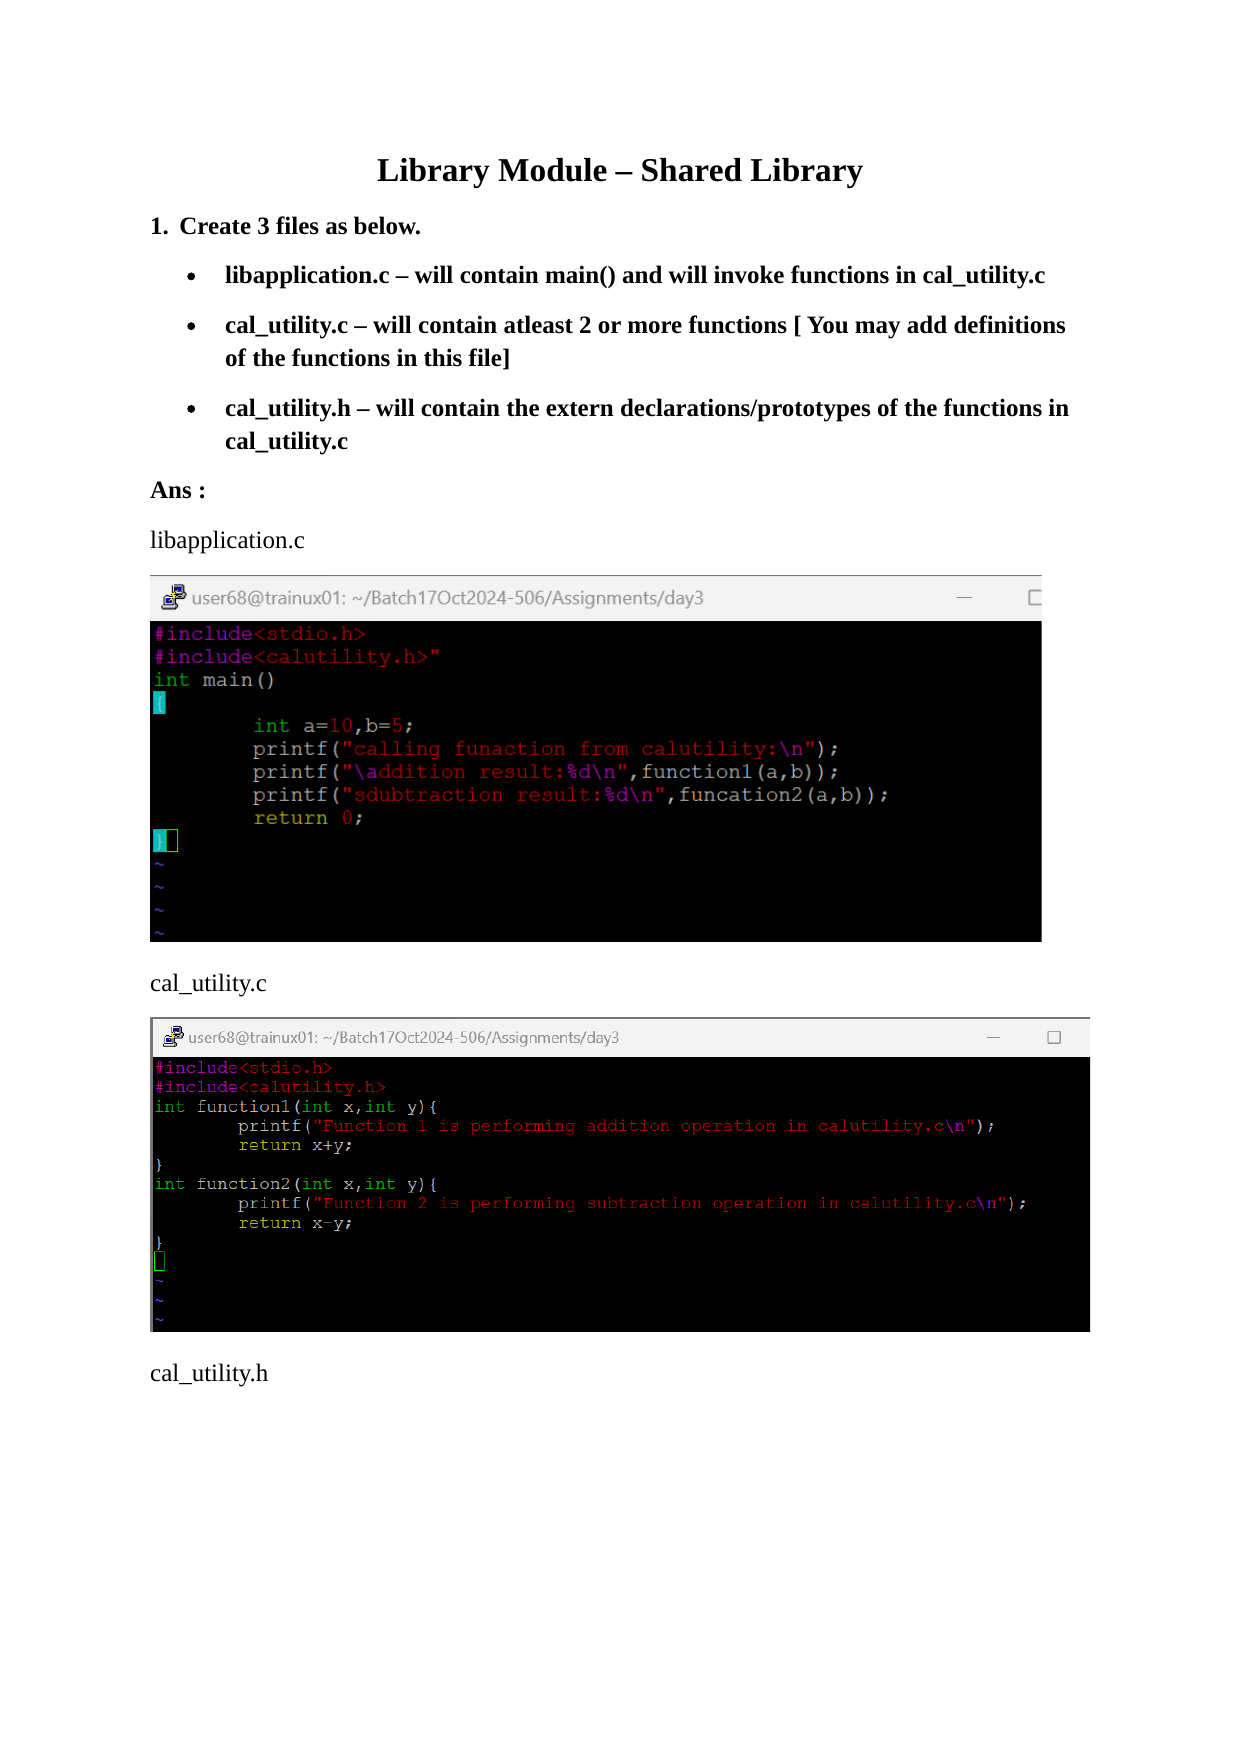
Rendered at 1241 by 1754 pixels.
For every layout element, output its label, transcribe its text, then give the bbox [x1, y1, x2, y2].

list cal_utility.c – will contain atleast 2 or more functions [ You may add definitions of the functions in this file] [187, 310, 1090, 372]
text libapplication.c [150, 525, 1090, 554]
text Ans : [150, 476, 1090, 504]
text 1. Create 3 files as below. [150, 211, 1090, 239]
list cal_utility.h – will contain the extern declarations/prototypes of the functions in cal_utility.c [187, 393, 1090, 454]
picture [150, 1017, 1091, 1332]
text cal_utility.h [150, 1358, 1090, 1387]
text cal_utility.c [150, 968, 1090, 997]
list libapplication.c – will contain main() and will invoke functions in cal_utility.c [187, 260, 1090, 289]
picture [150, 575, 1042, 942]
text Library Module – Shared Library [150, 150, 1090, 188]
